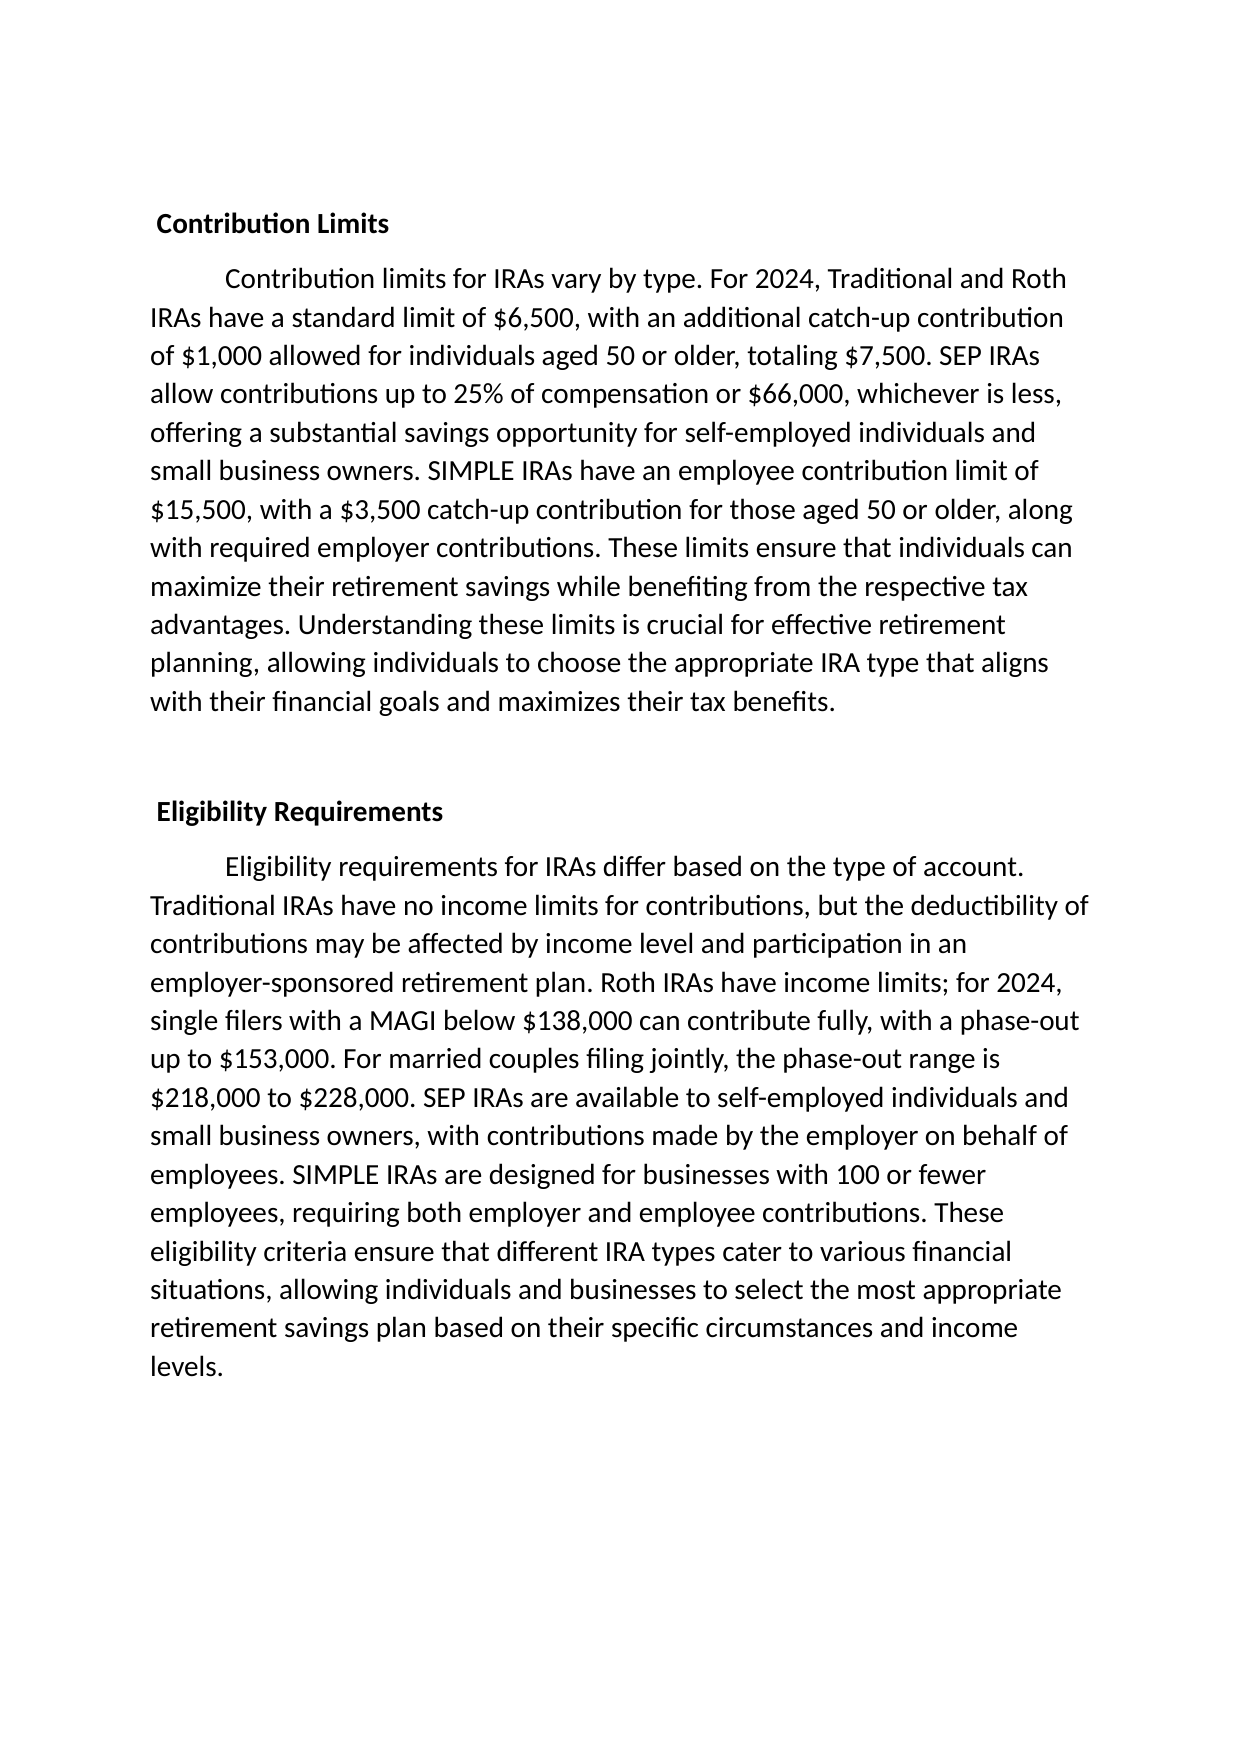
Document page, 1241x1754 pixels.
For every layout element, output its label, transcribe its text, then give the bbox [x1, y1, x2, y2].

text Contribution limits for IRAs vary by type. For 2024, Traditional and Roth IRAs have a standard limit of $6,500, with an additional catch-up contribution of $1,000 allowed for individuals aged 50 or older, totaling $7,500. SEP IRAs allow contributions up to 25% of compensation or $66,000, whichever is less, offering a substantial savings opportunity for self-employed individuals and small business owners. SIMPLE IRAs have an employee contribution limit of $15,500, with a $3,500 catch-up contribution for those aged 50 or older, along with required employer contributions. These limits ensure that individuals can maximize their retirement savings while benefiting from the respective tax advantages. Understanding these limits is crucial for effective retirement planning, allowing individuals to choose the appropriate IRA type that aligns with their financial goals and maximizes their tax benefits. [150, 260, 1090, 719]
text Eligibility requirements for IRAs differ based on the type of account. Traditional IRAs have no income limits for contributions, but the deductibility of contributions may be affected by income level and participation in an employer-sponsored retirement plan. Roth IRAs have income limits; for 2024, single filers with a MAGI below $138,000 can contribute fully, with a phase-out up to $153,000. For married couples filing jointly, the phase-out range is $218,000 to $228,000. SEP IRAs are available to self-employed individuals and small business owners, with contributions made by the employer on behalf of employees. SIMPLE IRAs are designed for businesses with 100 or fewer employees, requiring both employer and employee contributions. These eligibility criteria ensure that different IRA types cater to various financial situations, allowing individuals and businesses to select the most appropriate retirement savings plan based on their specific circumstances and income levels. [150, 848, 1090, 1384]
text Contribution Limits [150, 205, 1090, 241]
text Eligibility Requirements [150, 793, 1090, 829]
